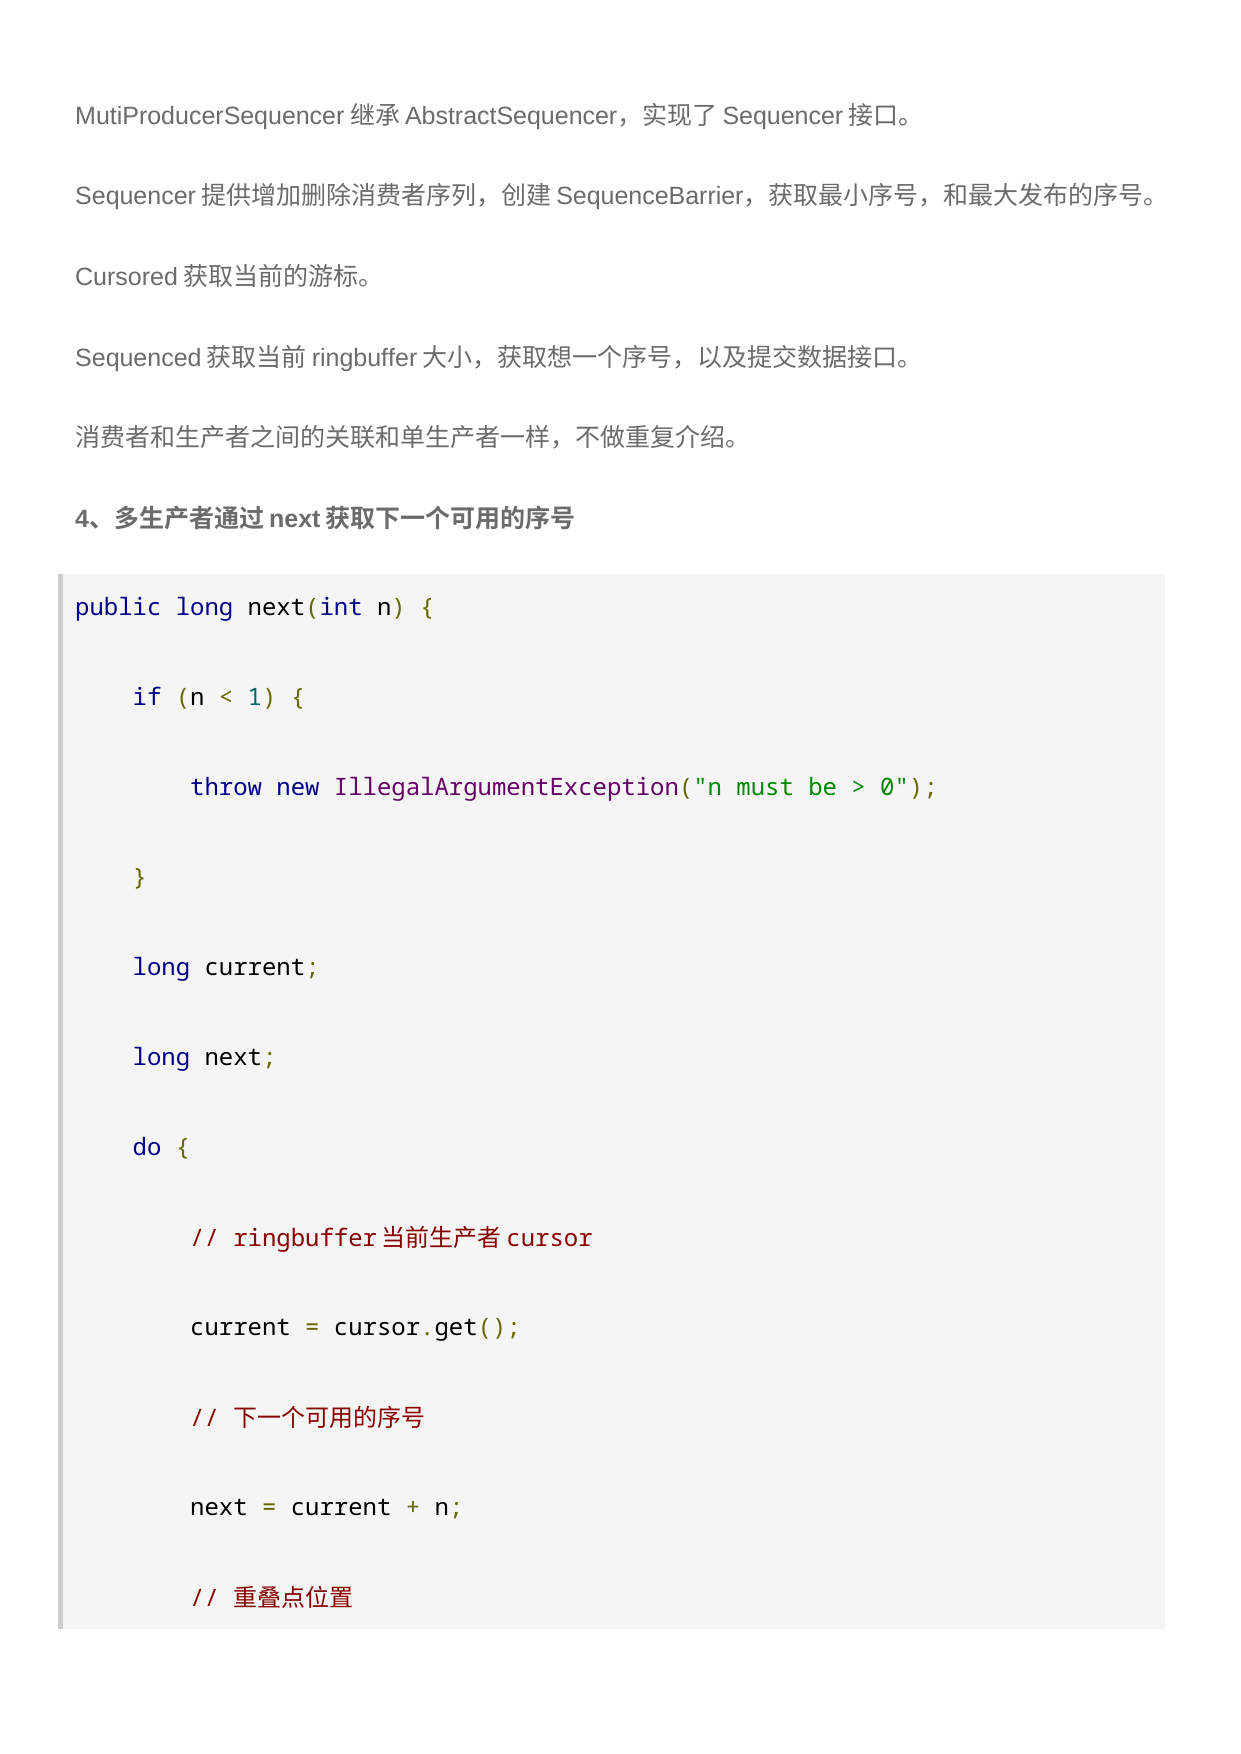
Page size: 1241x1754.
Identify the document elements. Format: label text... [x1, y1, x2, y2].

text 4、多生产者通过next获取下一个可用的序号 [75, 484, 1165, 549]
text Sequenced获取当前ringbuffer大小，获取想一个序号，以及提交数据接口。 [75, 323, 1165, 388]
text // 下一个可用的序号 [63, 1384, 1165, 1449]
text do { [63, 1114, 1165, 1179]
text // ringbuffer当前生产者cursor [63, 1204, 1165, 1269]
text if (n < 1) { [63, 664, 1165, 729]
text // 重叠点位置 [63, 1564, 1165, 1629]
text current = cursor.get(); [63, 1294, 1165, 1359]
text } [63, 844, 1165, 909]
text next = current + n; [63, 1474, 1165, 1539]
text MutiProducerSequencer继承AbstractSequencer，实现了Sequencer接口。 [75, 81, 1165, 146]
text throw new IllegalArgumentException("n must be > 0"); [63, 754, 1165, 819]
text 消费者和生产者之间的关联和单生产者一样，不做重复介绍。 [75, 403, 1165, 468]
text long current; [63, 934, 1165, 999]
text long next; [63, 1024, 1165, 1089]
text public long next(int n) { [63, 574, 1165, 639]
text Sequencer提供增加删除消费者序列，创建SequenceBarrier，获取最小序号，和最大发布的序号。 [75, 161, 1165, 226]
text Cursored获取当前的游标。 [75, 242, 1165, 307]
